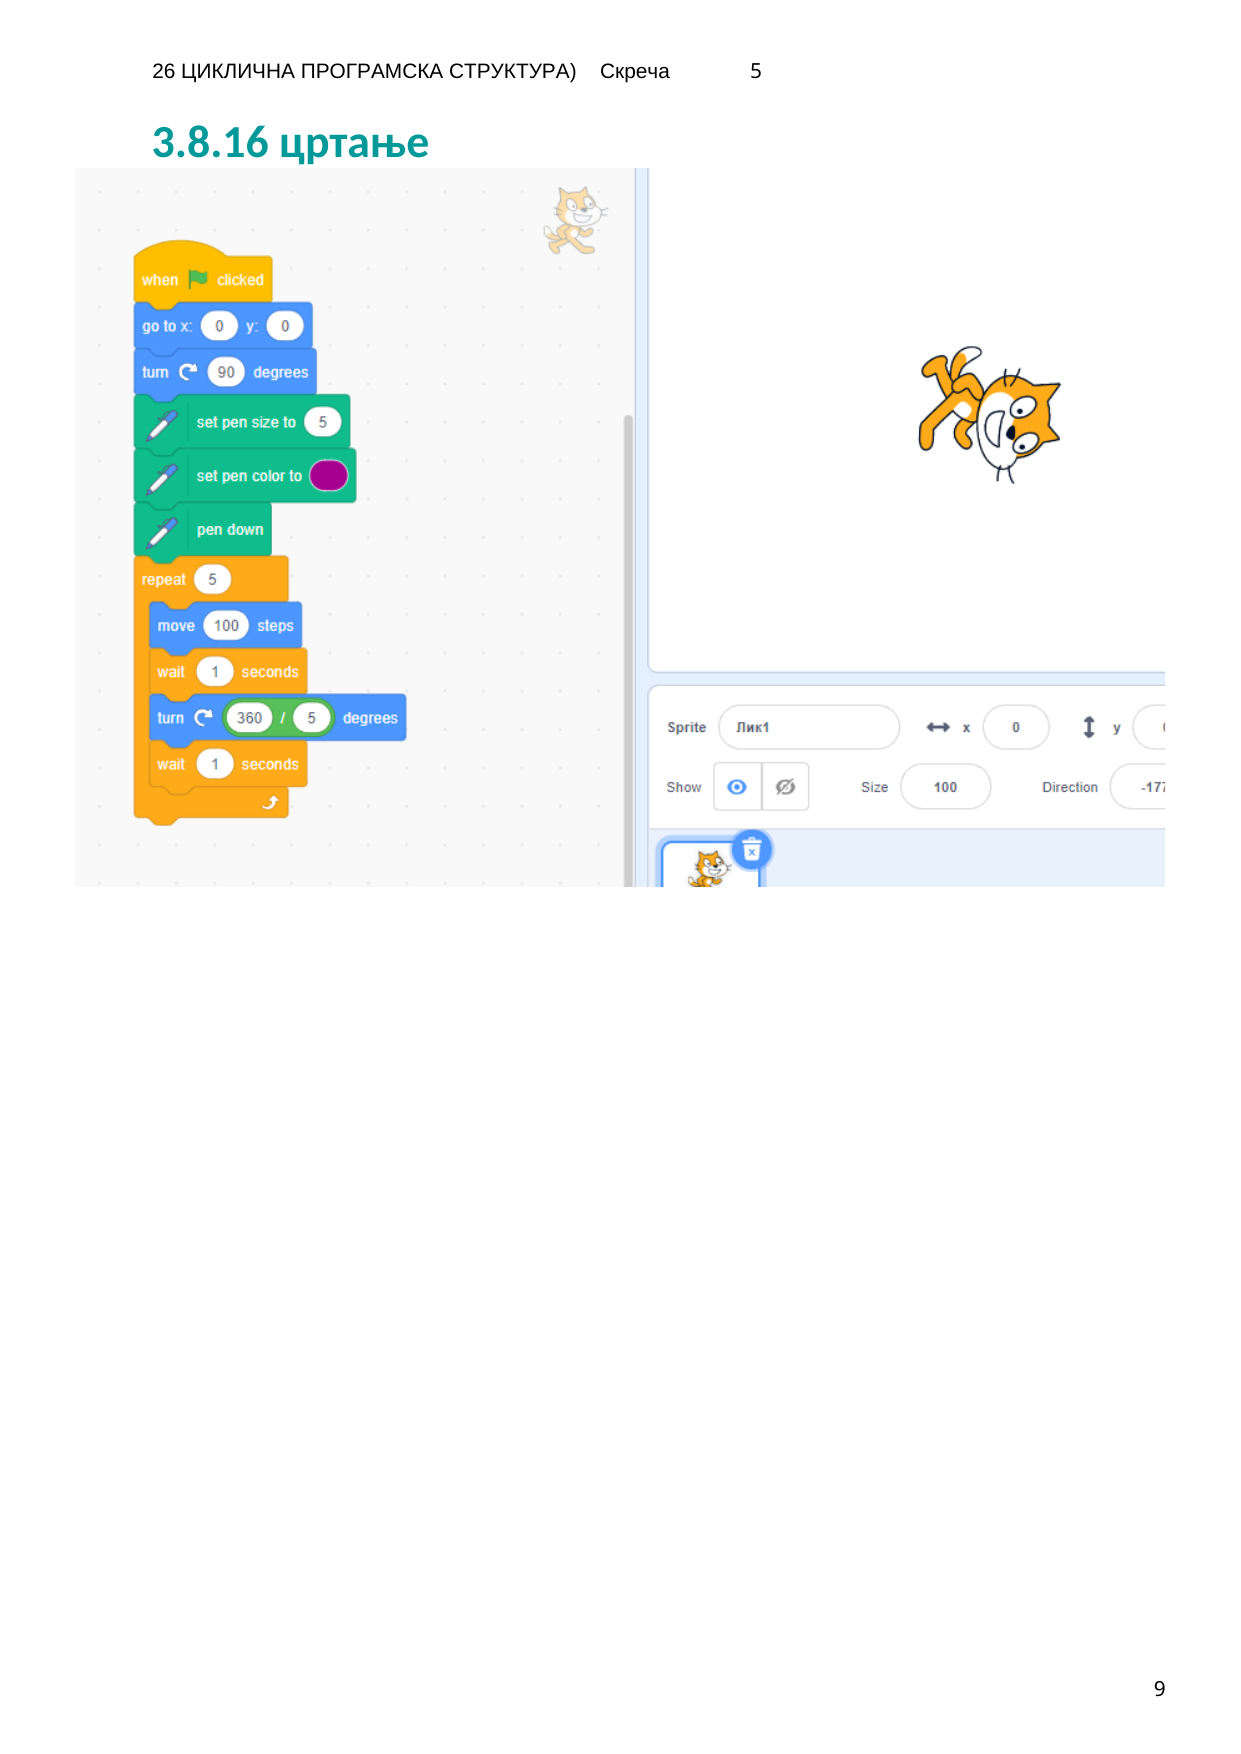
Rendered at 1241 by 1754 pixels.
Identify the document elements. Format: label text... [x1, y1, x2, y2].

subtitle 3.8.16 цртање [75, 112, 1165, 168]
picture [75, 168, 1166, 887]
